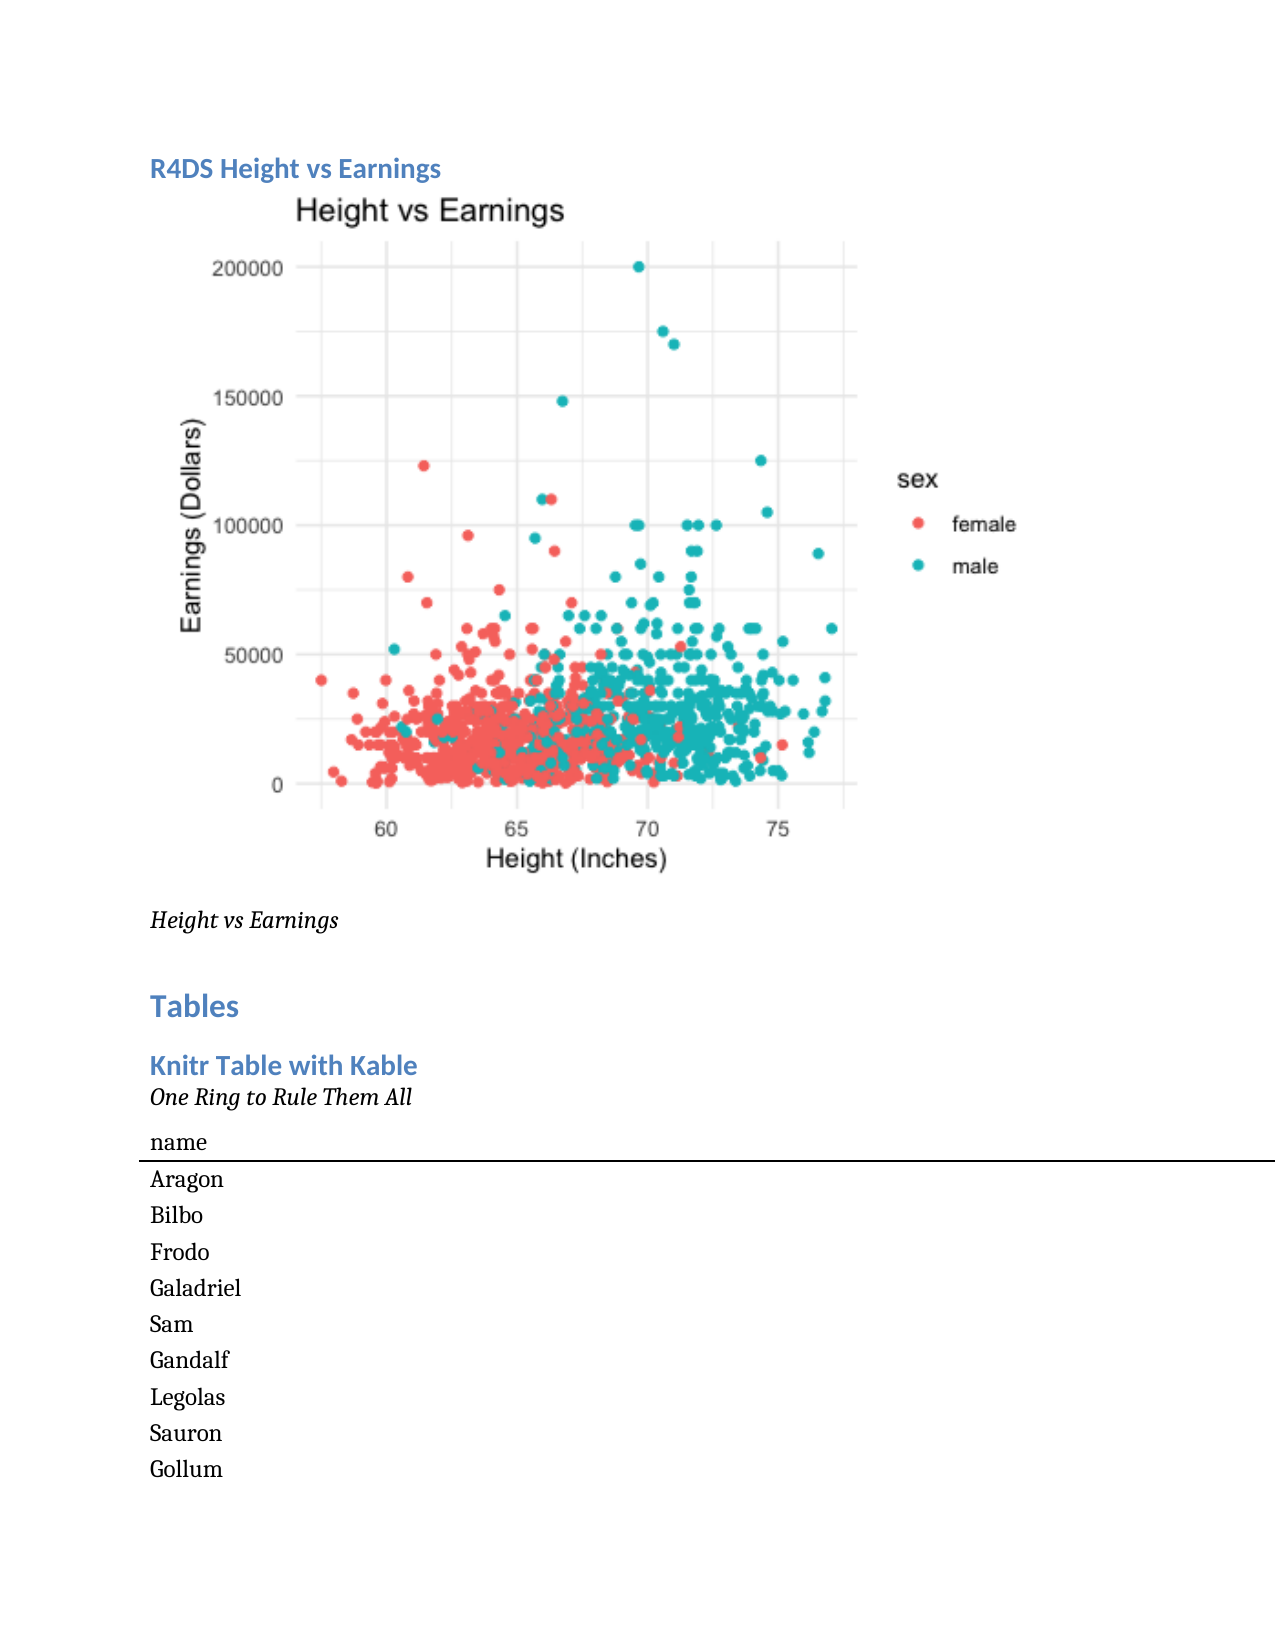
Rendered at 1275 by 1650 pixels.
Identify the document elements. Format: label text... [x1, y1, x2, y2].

subtitle Knitr Table with Kable [150, 1047, 1125, 1082]
table_cell Bilbo [139, 1198, 1275, 1234]
table_cell Gandalf [139, 1343, 1275, 1379]
text Height vs Earnings [150, 906, 1125, 935]
table_cell Aragon [139, 1162, 1275, 1198]
table_cell Sauron [139, 1415, 1275, 1451]
table_cell Gollum [139, 1451, 1275, 1488]
text One Ring to Rule Them All [150, 1082, 1125, 1111]
table_cell Frodo [139, 1234, 1275, 1270]
table_cell Legolas [139, 1379, 1275, 1415]
table_cell Galadriel [139, 1270, 1275, 1306]
picture [168, 185, 1044, 886]
table_cell Sam [139, 1306, 1275, 1343]
subtitle Tables [150, 985, 1125, 1026]
subtitle R4DS Height vs Earnings [150, 150, 1125, 186]
table_header name [139, 1124, 1275, 1160]
